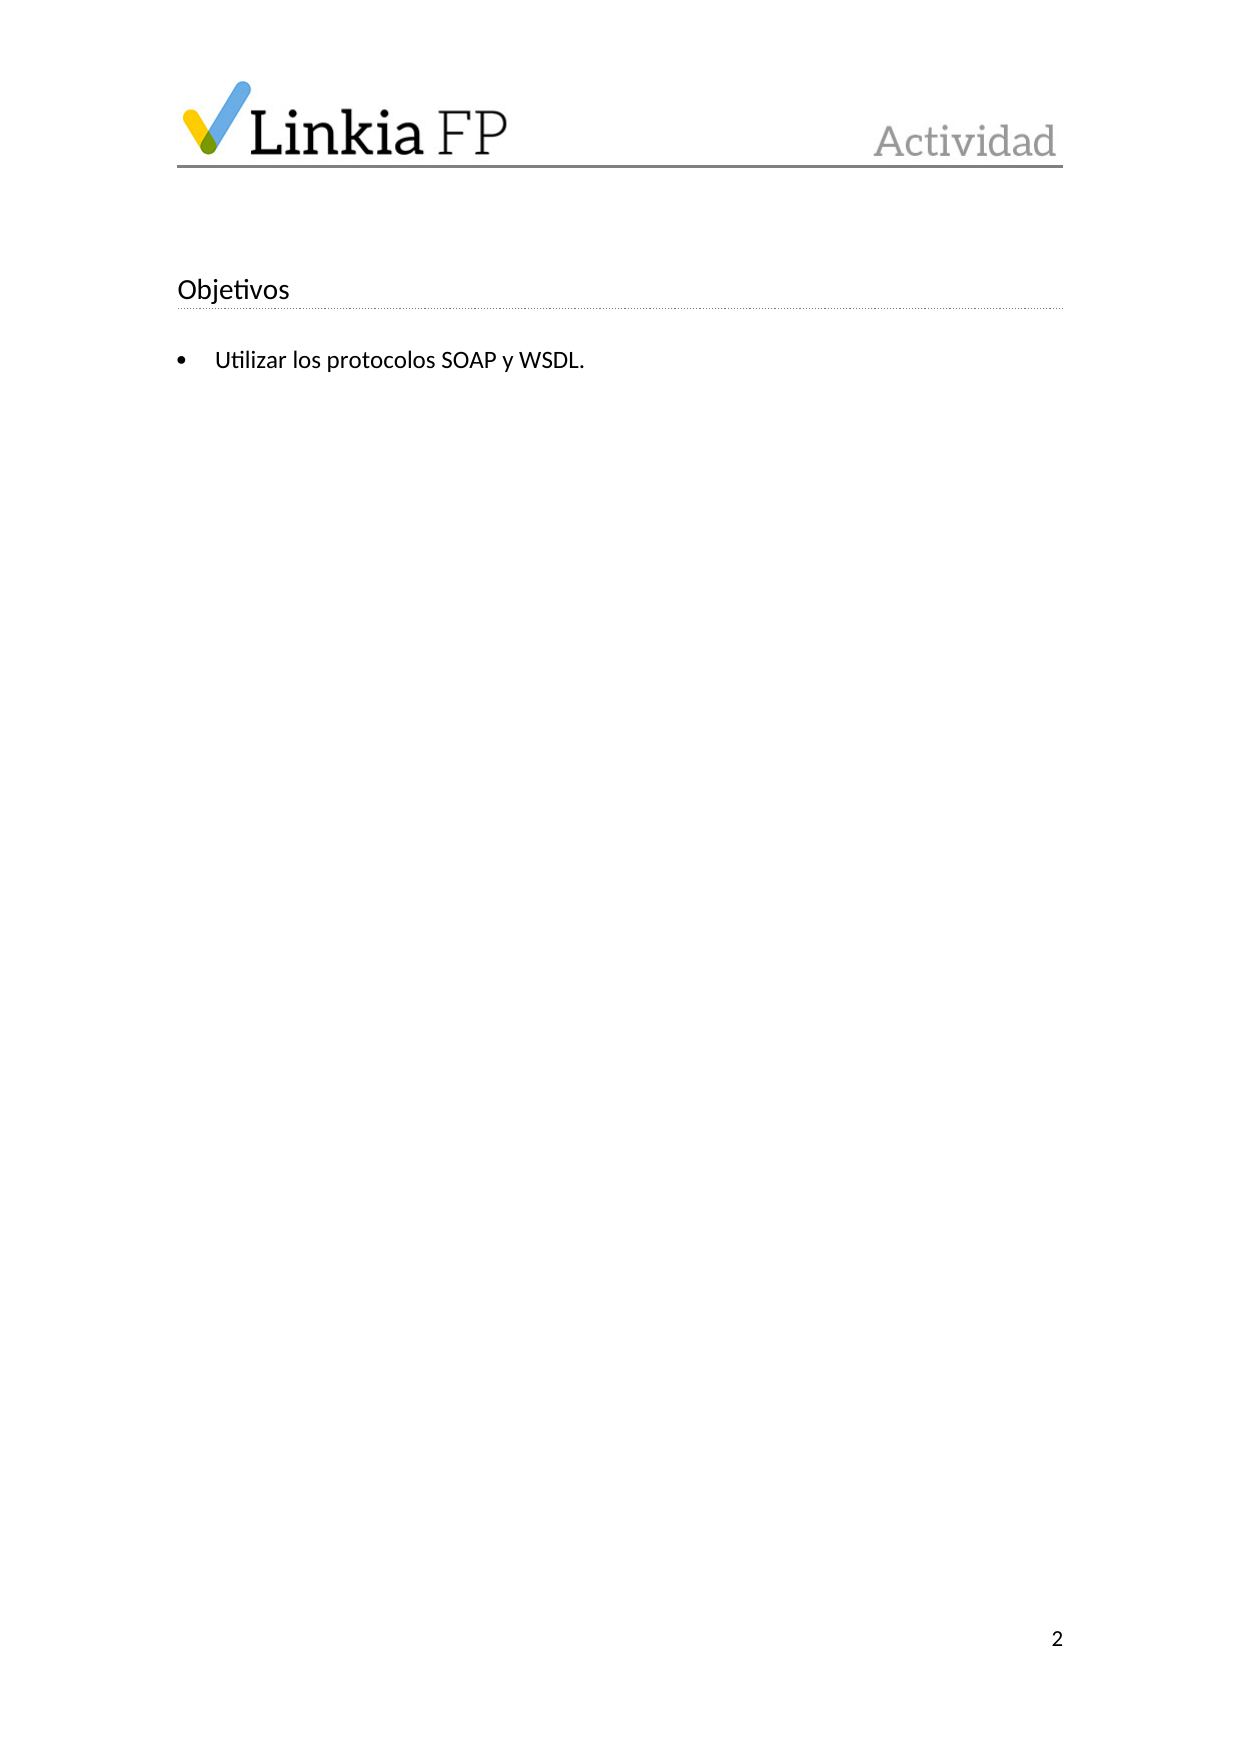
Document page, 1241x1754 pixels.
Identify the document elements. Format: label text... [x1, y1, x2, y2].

list Utilizar los protocolos SOAP y WSDL. [177, 344, 1063, 374]
picture [177, 73, 1063, 164]
text Objetivos [177, 271, 1063, 309]
